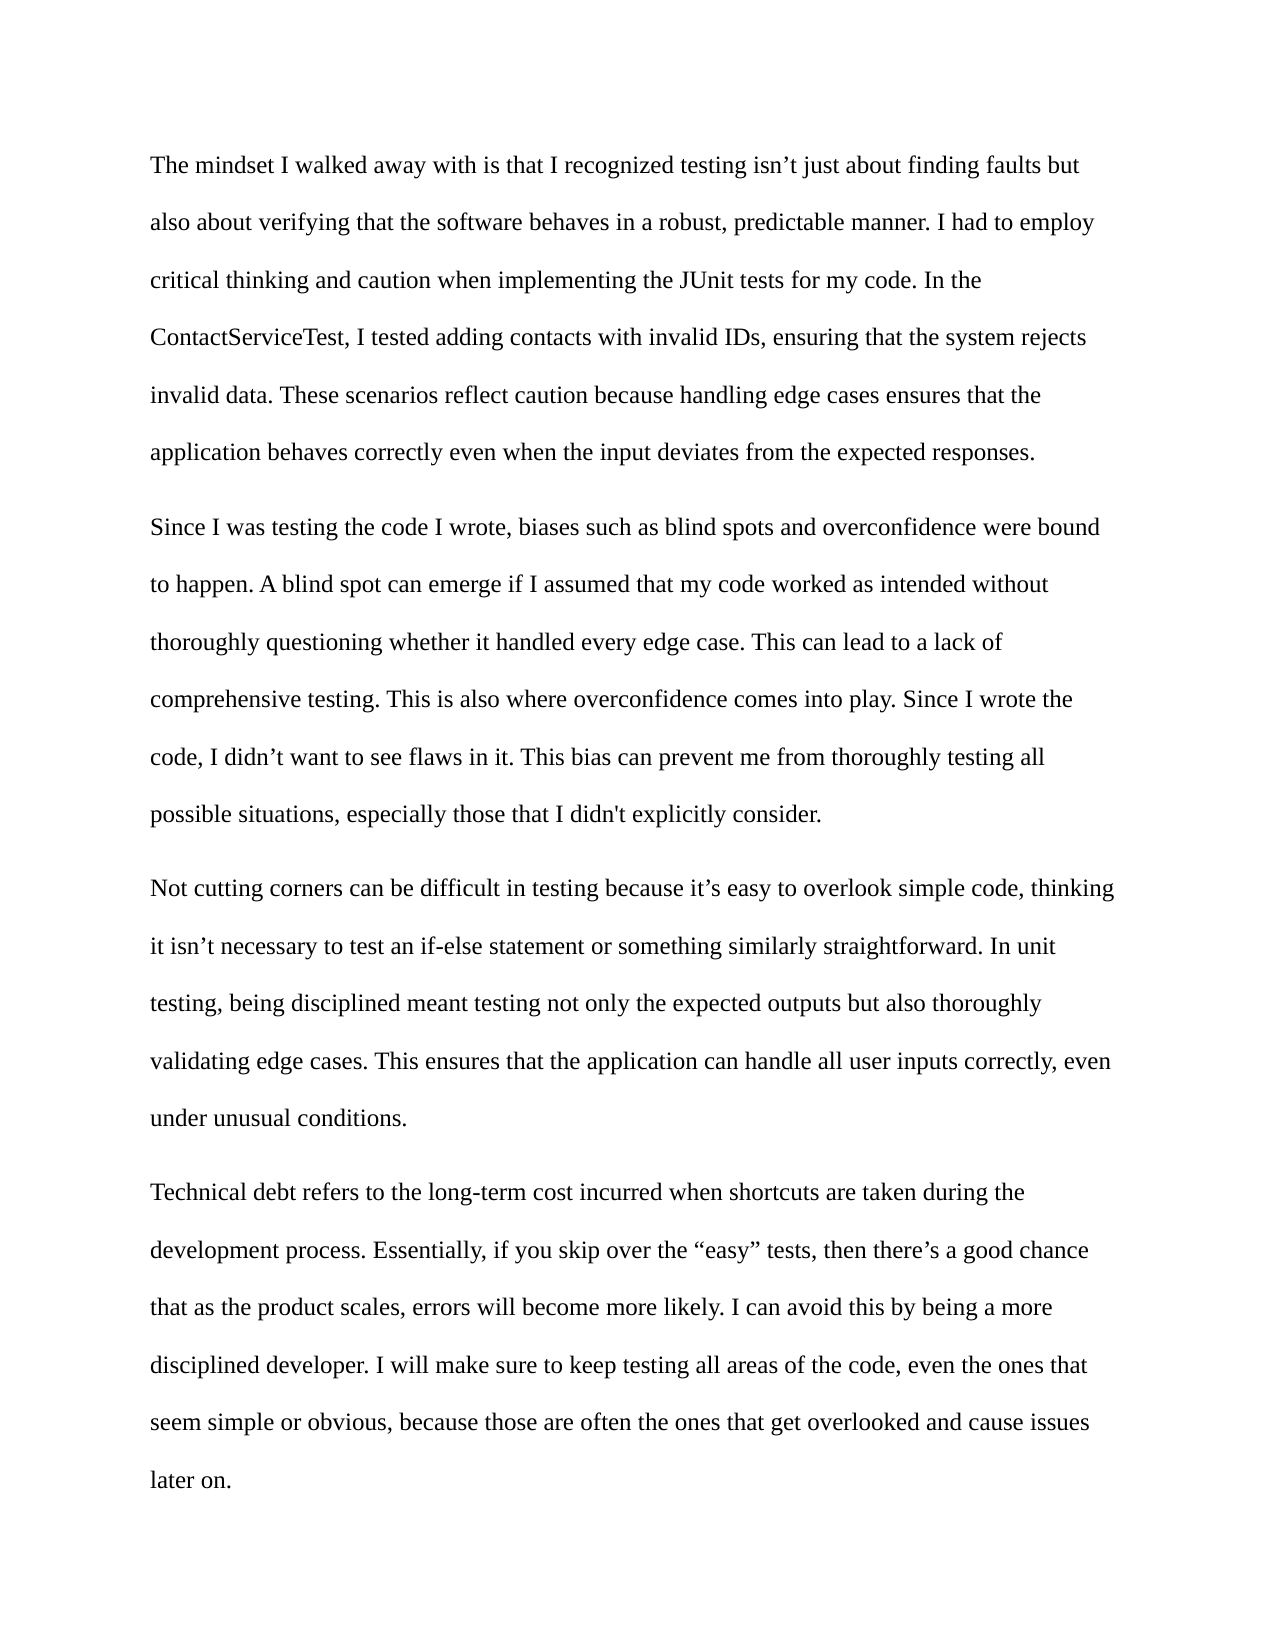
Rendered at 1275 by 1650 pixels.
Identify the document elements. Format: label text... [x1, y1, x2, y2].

text Since I was testing the code I wrote, biases such as blind spots and overconfidence were bound to happen. A blind spot can emerge if I assumed that my code worked as intended without thoroughly questioning whether it handled every edge case. This can lead to a lack of comprehensive testing. This is also where overconfidence comes into play. Since I wrote the code, I didn’t want to see flaws in it. This bias can prevent me from thoroughly testing all possible situations, especially those that I didn't explicitly consider. [150, 512, 1125, 828]
text The mindset I walked away with is that I recognized testing isn’t just about finding faults but also about verifying that the software behaves in a robust, predictable manner. I had to employ critical thinking and caution when implementing the JUnit tests for my code. In the ContactServiceTest, I tested adding contacts with invalid IDs, ensuring that the system rejects invalid data. These scenarios reflect caution because handling edge cases ensures that the application behaves correctly even when the input deviates from the expected responses. [150, 150, 1125, 466]
text Not cutting corners can be difficult in testing because it’s easy to overlook simple code, thinking it isn’t necessary to test an if-else statement or something similarly straightforward. In unit testing, being disciplined meant testing not only the expected outputs but also thoroughly validating edge cases. This ensures that the application can handle all user inputs correctly, even under unusual conditions. [150, 873, 1125, 1132]
text Technical debt refers to the long-term cost incurred when shortcuts are taken during the development process. Essentially, if you skip over the “easy” tests, then there’s a good chance that as the product scales, errors will become more likely. I can avoid this by being a more disciplined developer. I will make sure to keep testing all areas of the code, even the ones that seem simple or obvious, because those are often the ones that get overlooked and cause issues later on. [150, 1177, 1125, 1494]
